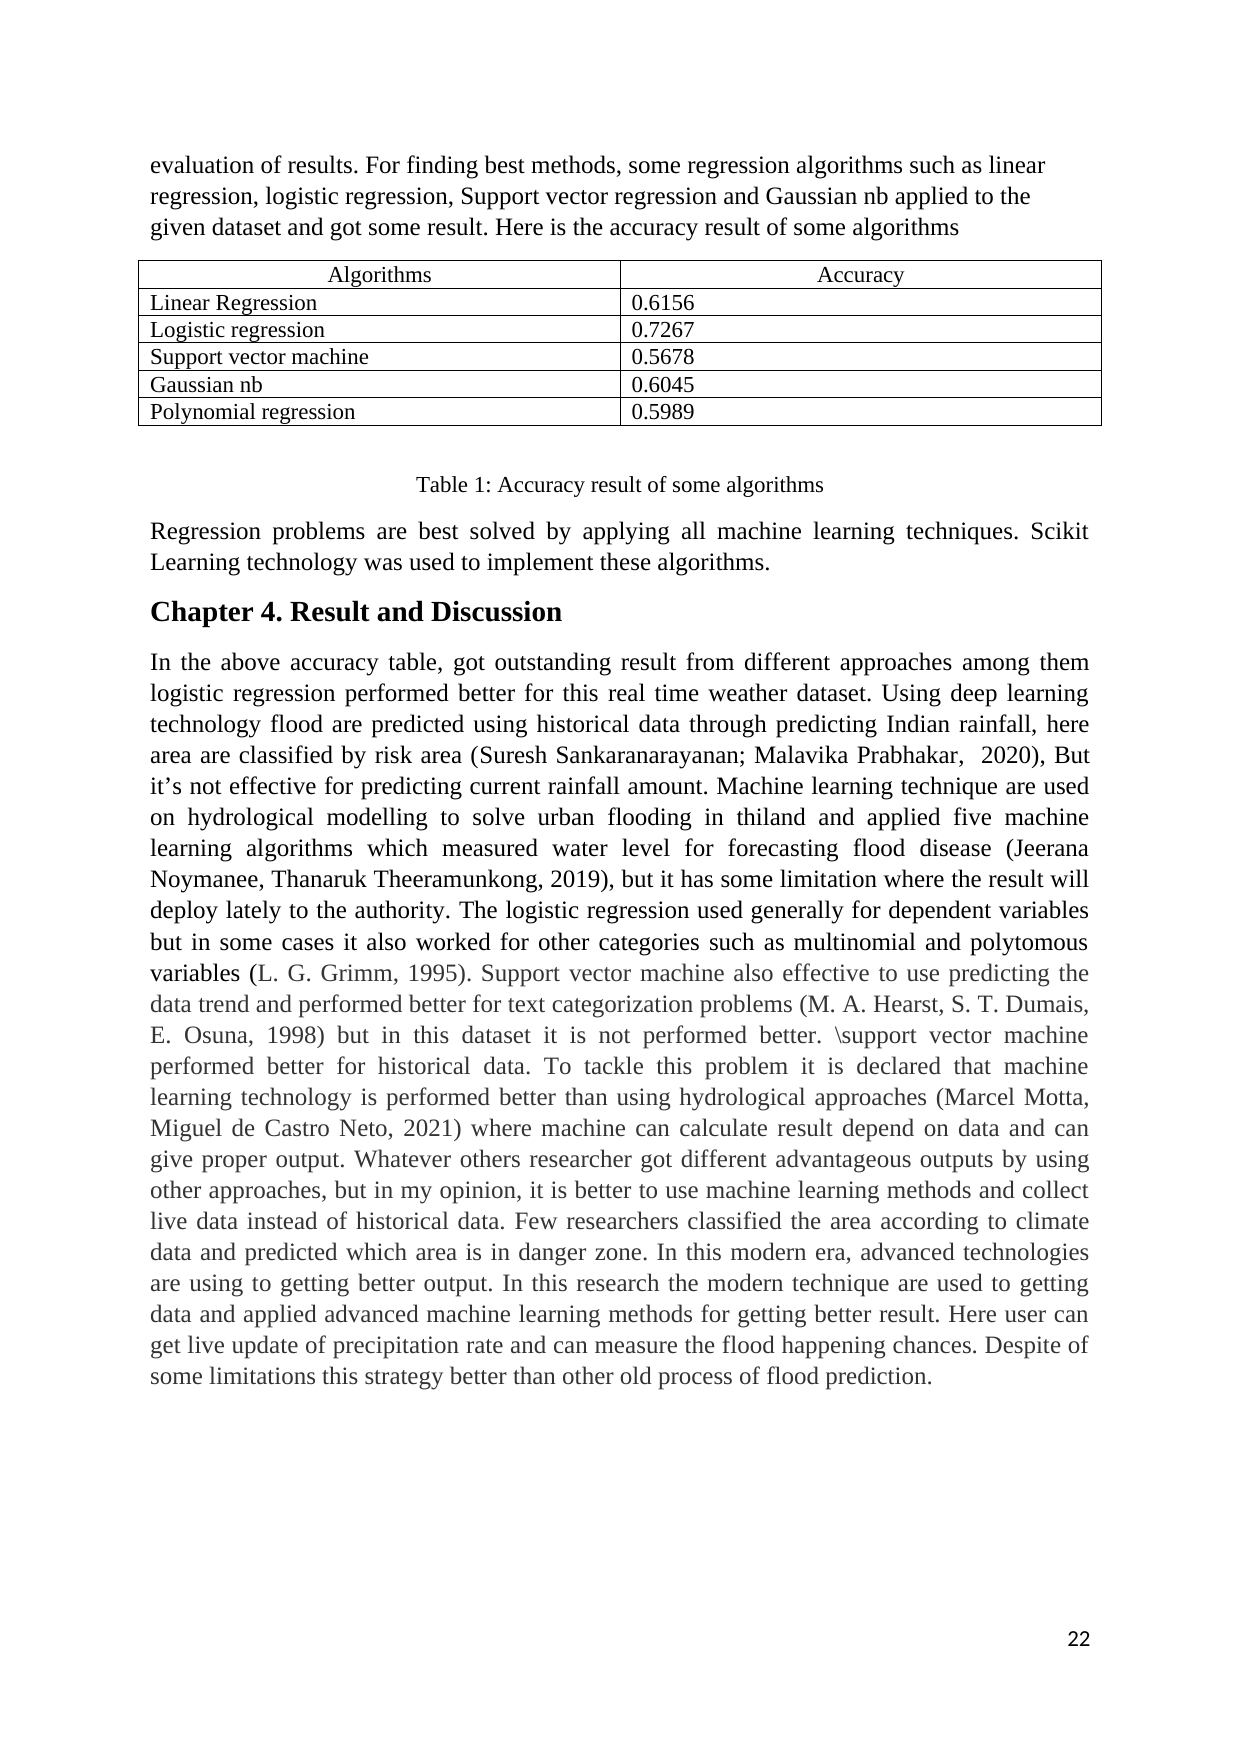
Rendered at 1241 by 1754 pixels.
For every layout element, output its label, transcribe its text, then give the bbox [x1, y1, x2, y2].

text Chapter 4. Result and Discussion [150, 594, 1090, 628]
table_cell 0.6156 [621, 289, 1101, 315]
table_cell 0.6045 [621, 371, 1101, 397]
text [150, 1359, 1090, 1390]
text Table 1: Accuracy result of some algorithms [150, 471, 1090, 497]
table_cell Support vector machine [139, 343, 620, 370]
table_cell Logistic regression [139, 316, 620, 342]
table_cell Gaussian nb [139, 371, 620, 397]
table_cell Polynomial regression [139, 398, 620, 424]
table_cell 0.5678 [621, 343, 1101, 370]
table_header Algorithms [139, 261, 620, 287]
table_header Accuracy [621, 261, 1101, 287]
table_cell 0.5989 [621, 398, 1101, 424]
text Regression problems are best solved by applying all machine learning techniques. Scikit Learning technology was used to implement these algorithms. [150, 516, 1090, 576]
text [150, 150, 1090, 241]
table_cell 0.7267 [621, 316, 1101, 342]
table_cell Linear Regression [139, 289, 620, 315]
text In the above accuracy table, got outstanding result from different approaches among them logistic regression performed better for this real time weather dataset. Using deep learning technology flood are predicted using historical data through predicting Indian rainfall, here area are classified by risk area (Suresh Sankaranarayanan; Malavika Prabhakar, 2020), But it’s not effective for predicting current rainfall amount. Machine learning technique are used on hydrological modelling to solve urban flooding in thiland and applied five machine learning algorithms which measured water level for forecasting flood disease (Jeerana Noymanee, Thanaruk Theeramunkong, 2019), but it has some limitation where the result will deploy lately to the authority. The logistic regression used generally for dependent variables but in some cases it also worked for other categories such as multinomial and polytomous variables (L. G. Grimm, 1995). Support vector machine also effective to use predicting the data trend and performed better for text categorization problems (M. A. Hearst, S. T. Dumais, E. Osuna, 1998) but in this dataset it is not performed better. \support vector machine performed better for historical data. To tackle this problem it is declared that machine learning technology is performed better than using hydrological approaches (Marcel Motta, Miguel de Castro Neto, 2021) where machine can calculate result depend on data and can give proper output. Whatever others researcher got different advantageous outputs by using other approaches, but in my opinion, it is better to use machine learning methods and collect live data instead of historical data. Few researchers classified the area according to climate data and predicted which area is in danger zone. In this modern era, advanced technologies are using to getting better output. In this research the modern technique are used to getting data and applied advanced machine learning methods for getting better result. Here user can get live update of precipitation rate and can measure the flood happening chances. Despite of some limitations this strategy better than other old process of flood prediction. [150, 647, 1090, 989]
